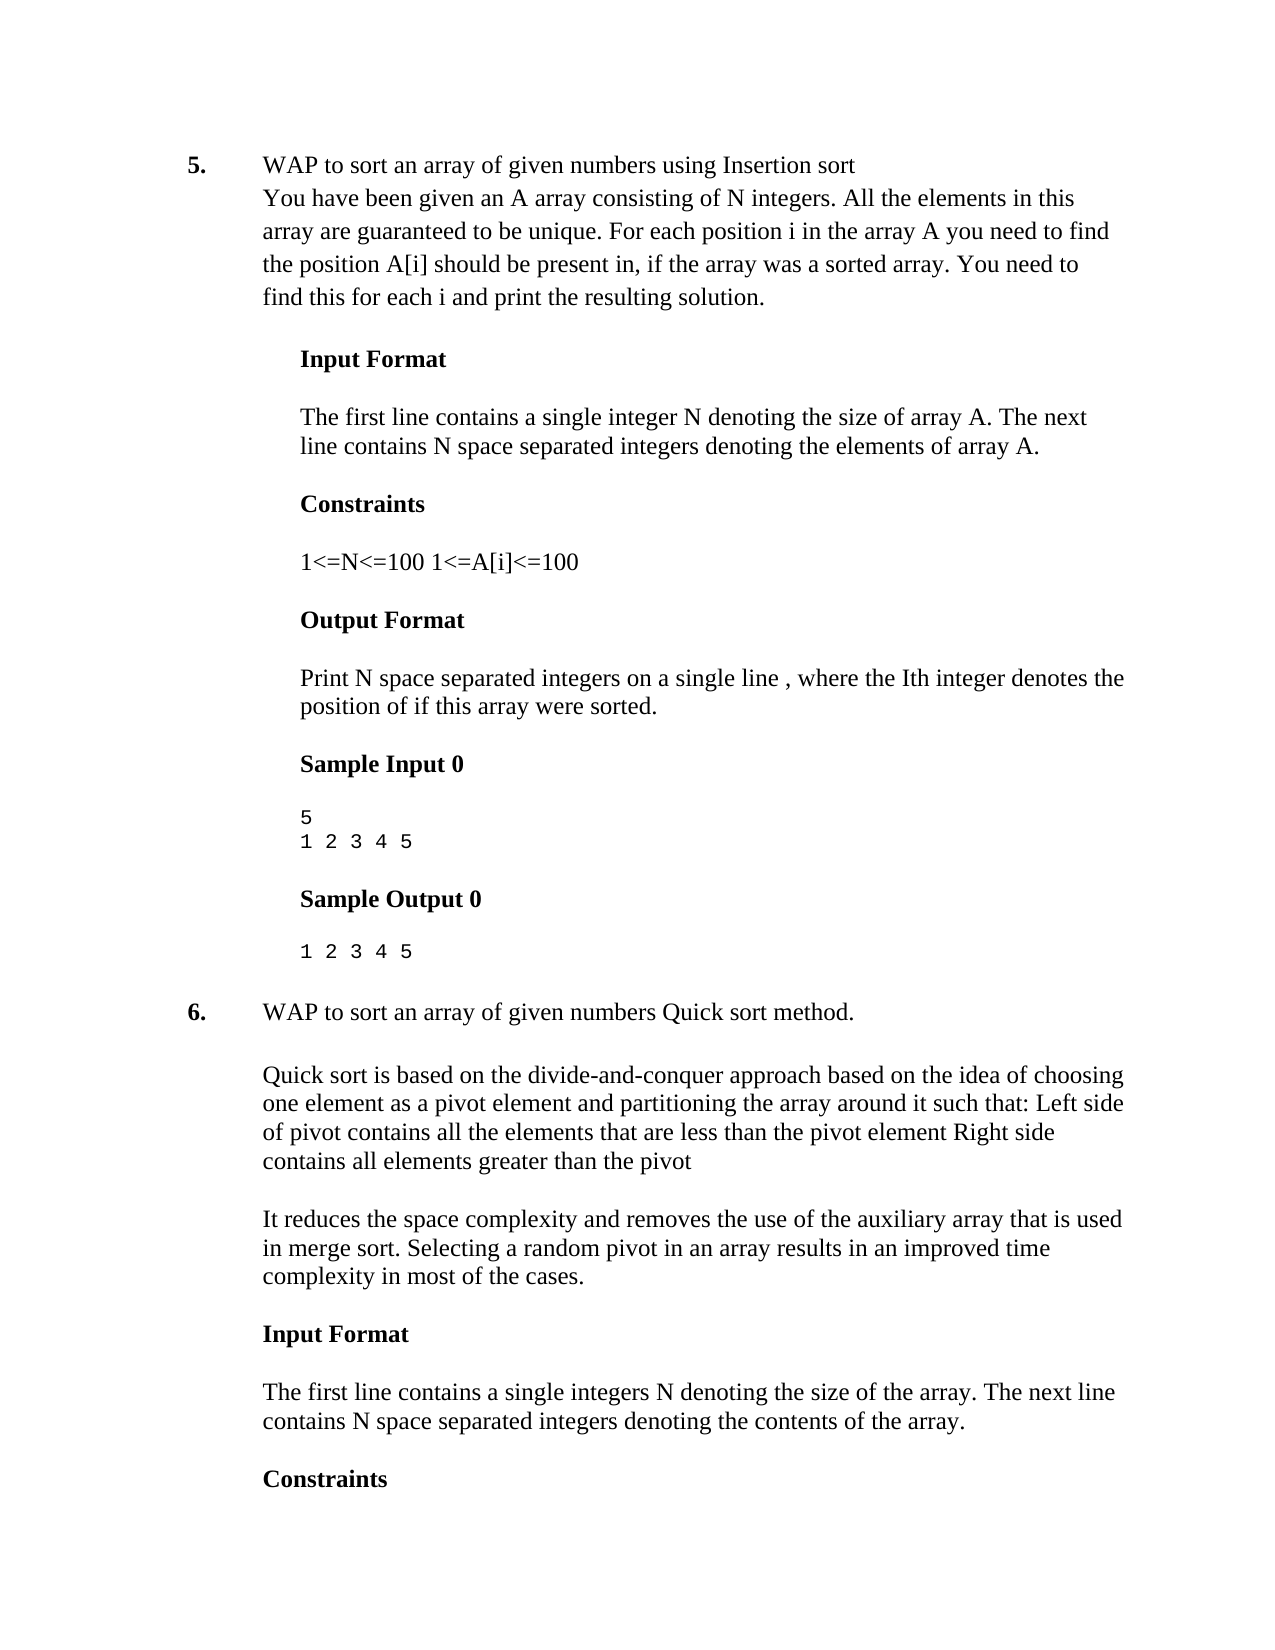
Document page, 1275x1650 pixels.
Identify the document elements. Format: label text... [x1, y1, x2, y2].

text 1 2 3 4 5 [300, 942, 1125, 965]
text Quick sort is based on the divide-and-conquer approach based on the idea of choosing one element as a pivot element and partitioning the array around it such that: Left side of pivot contains all the elements that are less than the pivot element Right side contains all elements greater than the pivot [262, 1060, 1125, 1175]
text Sample Input 0 [300, 749, 1125, 778]
text Input Format [262, 1319, 1125, 1348]
list You have been given an A array consisting of N integers. All the elements in this array are guaranteed to be unique. For each position i in the array A you need to find the position A[i] should be present in, if the array was a sorted array. You need to find this for each i and print the resulting solution. [262, 183, 1125, 311]
list WAP to sort an array of given numbers using Insertion sort [187, 150, 1125, 179]
text Output Format [300, 605, 1125, 633]
text 5 [300, 807, 1125, 831]
text The first line contains a single integers N denoting the size of the array. The next line contains N space separated integers denoting the contents of the array. [262, 1377, 1125, 1435]
text Print N space separated integers on a single line , where the Ith integer denotes the position of if this array were sorted. [300, 663, 1125, 720]
text Sample Output 0 [300, 884, 1125, 912]
text Constraints [300, 489, 1125, 518]
text The first line contains a single integer N denoting the size of array A. The next line contains N space separated integers denoting the elements of array A. [300, 402, 1125, 460]
text 1<=N<=100 1<=A[i]<=100 [300, 547, 1125, 576]
text Constraints [262, 1464, 1125, 1493]
text It reduces the space complexity and removes the use of the auxiliary array that is used in merge sort. Selecting a random pivot in an array results in an improved time complexity in most of the cases. [262, 1204, 1125, 1290]
text 1 2 3 4 5 [300, 831, 1125, 854]
text Input Format [150, 344, 1125, 373]
list WAP to sort an array of given numbers Quick sort method. [187, 997, 1125, 1026]
